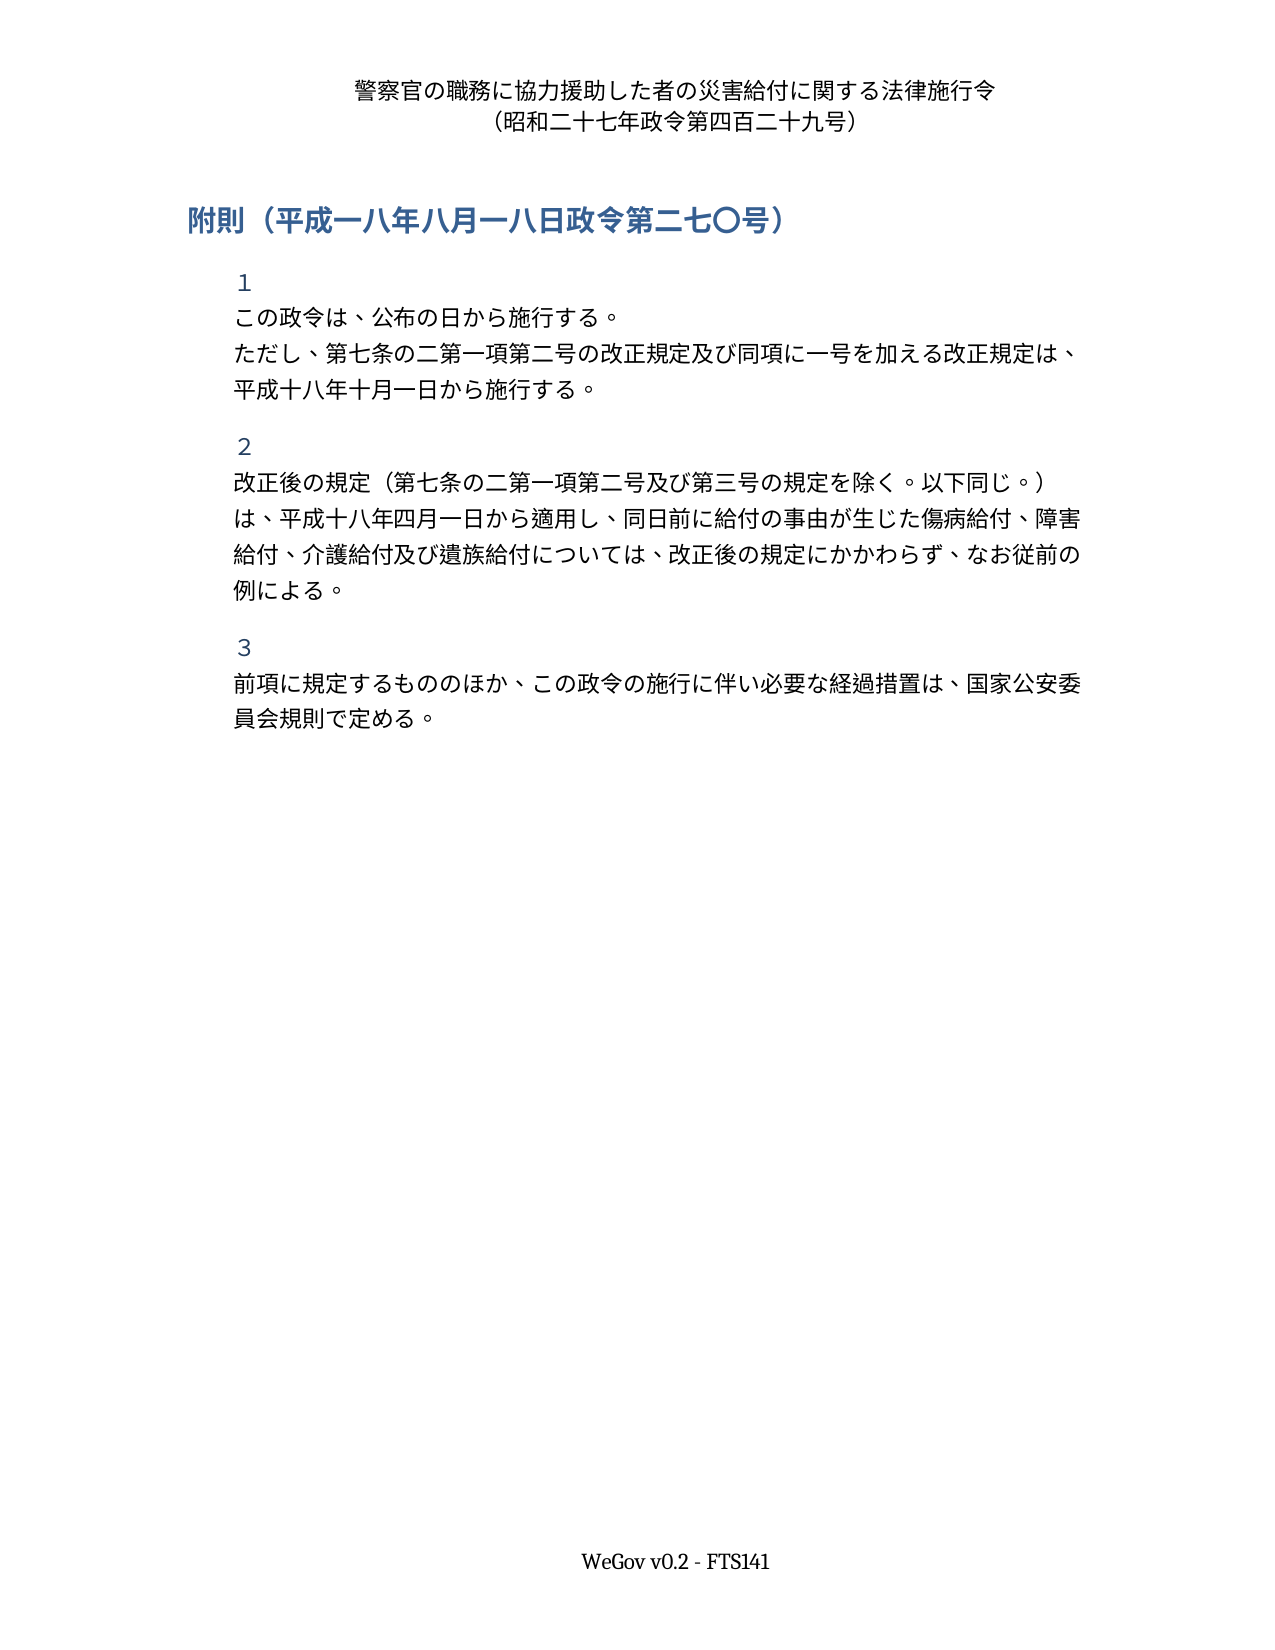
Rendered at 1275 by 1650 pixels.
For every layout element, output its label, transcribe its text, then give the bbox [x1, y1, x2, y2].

subtitle ３ [233, 632, 1087, 663]
subtitle 附則（平成一八年八月一八日政令第二七〇号） [187, 200, 1087, 240]
subtitle ２ [233, 431, 1087, 462]
subtitle １ [233, 266, 1087, 298]
text 前項に規定するもののほか、この政令の施行に伴い必要な経過措置は、国家公安委員会規則で定める。 [233, 667, 1087, 735]
text 改正後の規定（第七条の二第一項第二号及び第三号の規定を除く。以下同じ。）は、平成十八年四月一日から適用し、同日前に給付の事由が生じた傷病給付、障害給付、介護給付及び遺族給付については、改正後の規定にかかわらず、なお従前の例による。 [233, 467, 1087, 606]
text この政令は、公布の日から施行する。 ただし、第七条の二第一項第二号の改正規定及び同項に一号を加える改正規定は、平成十八年十月一日から施行する。 [233, 302, 1087, 406]
